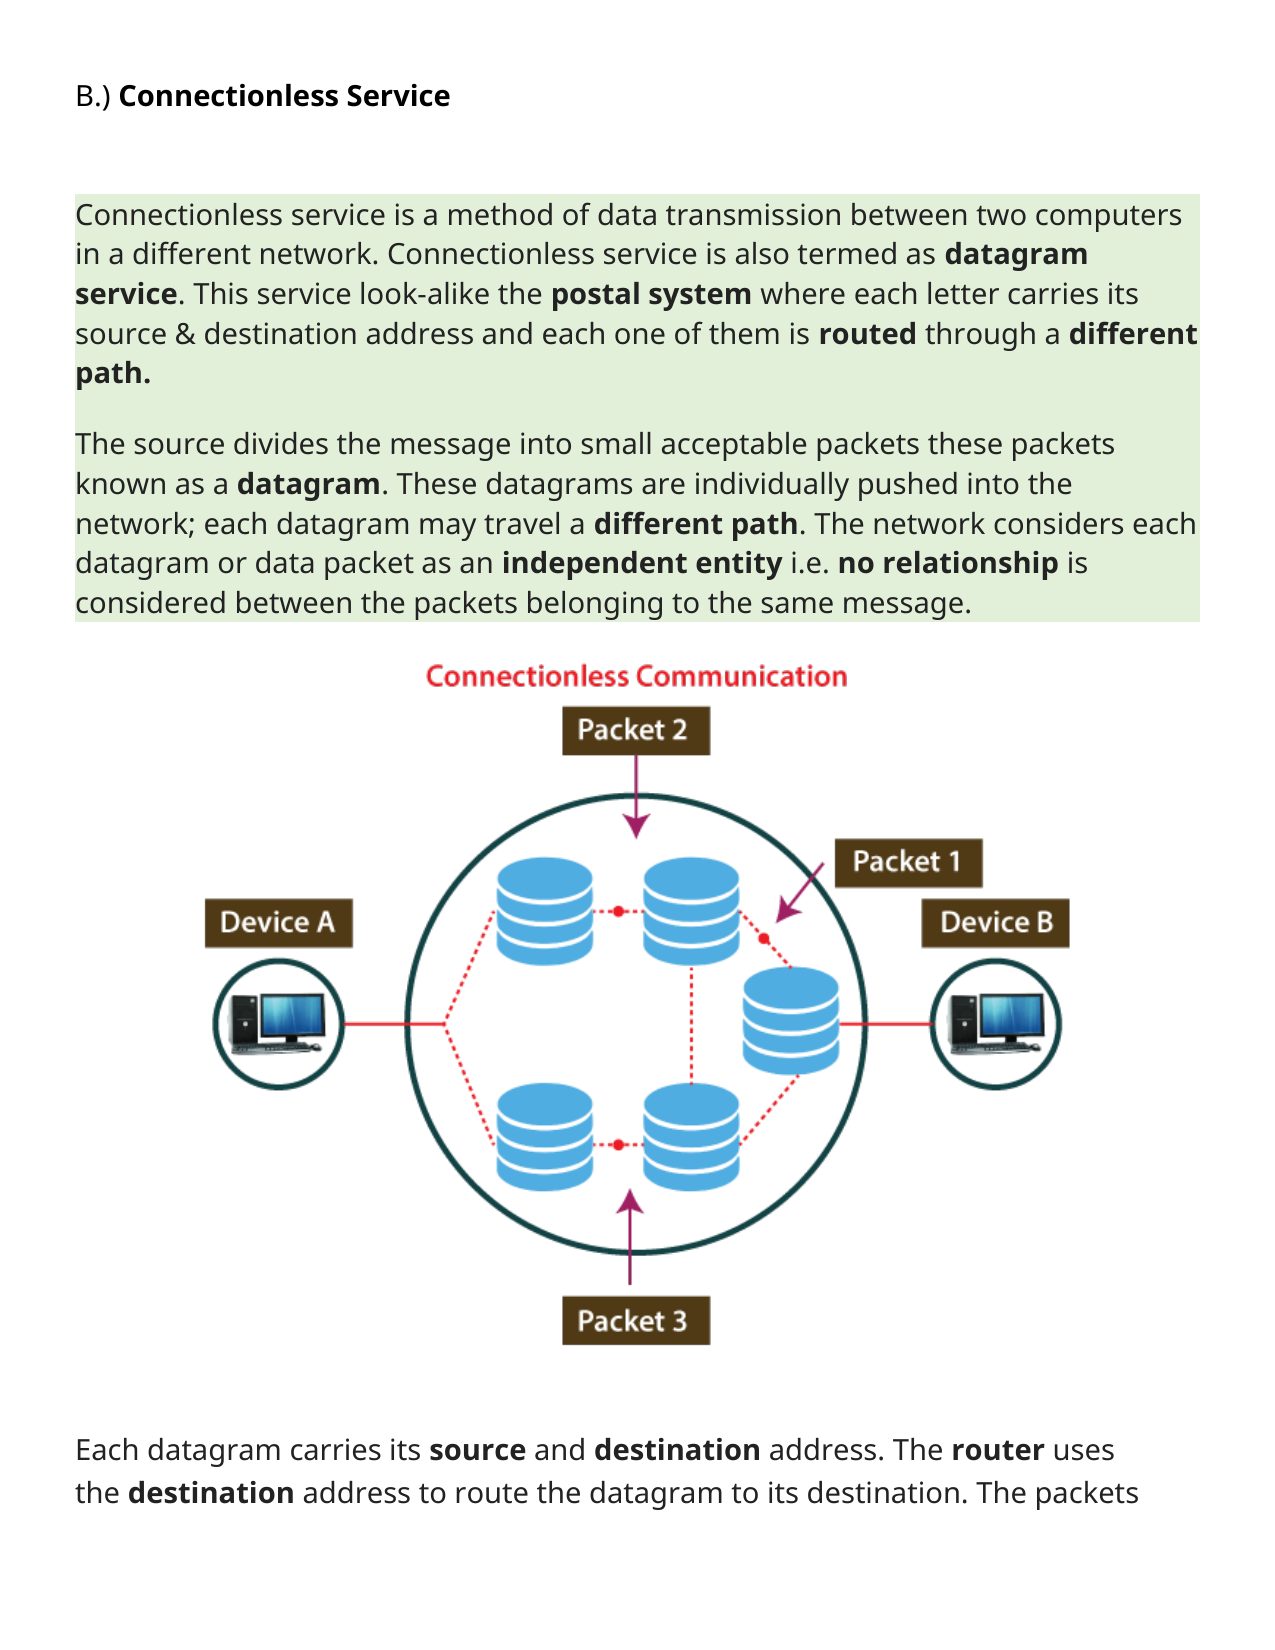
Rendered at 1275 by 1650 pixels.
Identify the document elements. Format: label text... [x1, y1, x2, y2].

text B.) Connectionless Service [75, 75, 1200, 115]
text The source divides the message into small acceptable packets these packets known as a datagram. These datagrams are individually pushed into the network; each datagram may travel a different path. The network considers each datagram or data packet as an independent entity i.e. no relationship is considered between the packets belonging to the same message. [75, 424, 1200, 622]
picture [198, 653, 1077, 1351]
text Connectionless service is a method of data transmission between two computers in a different network. Connectionless service is also termed as datagram service. This service look-alike the postal system where each letter carries its source & destination address and each one of them is routed through a different path. [75, 194, 1200, 392]
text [75, 1429, 1200, 1512]
